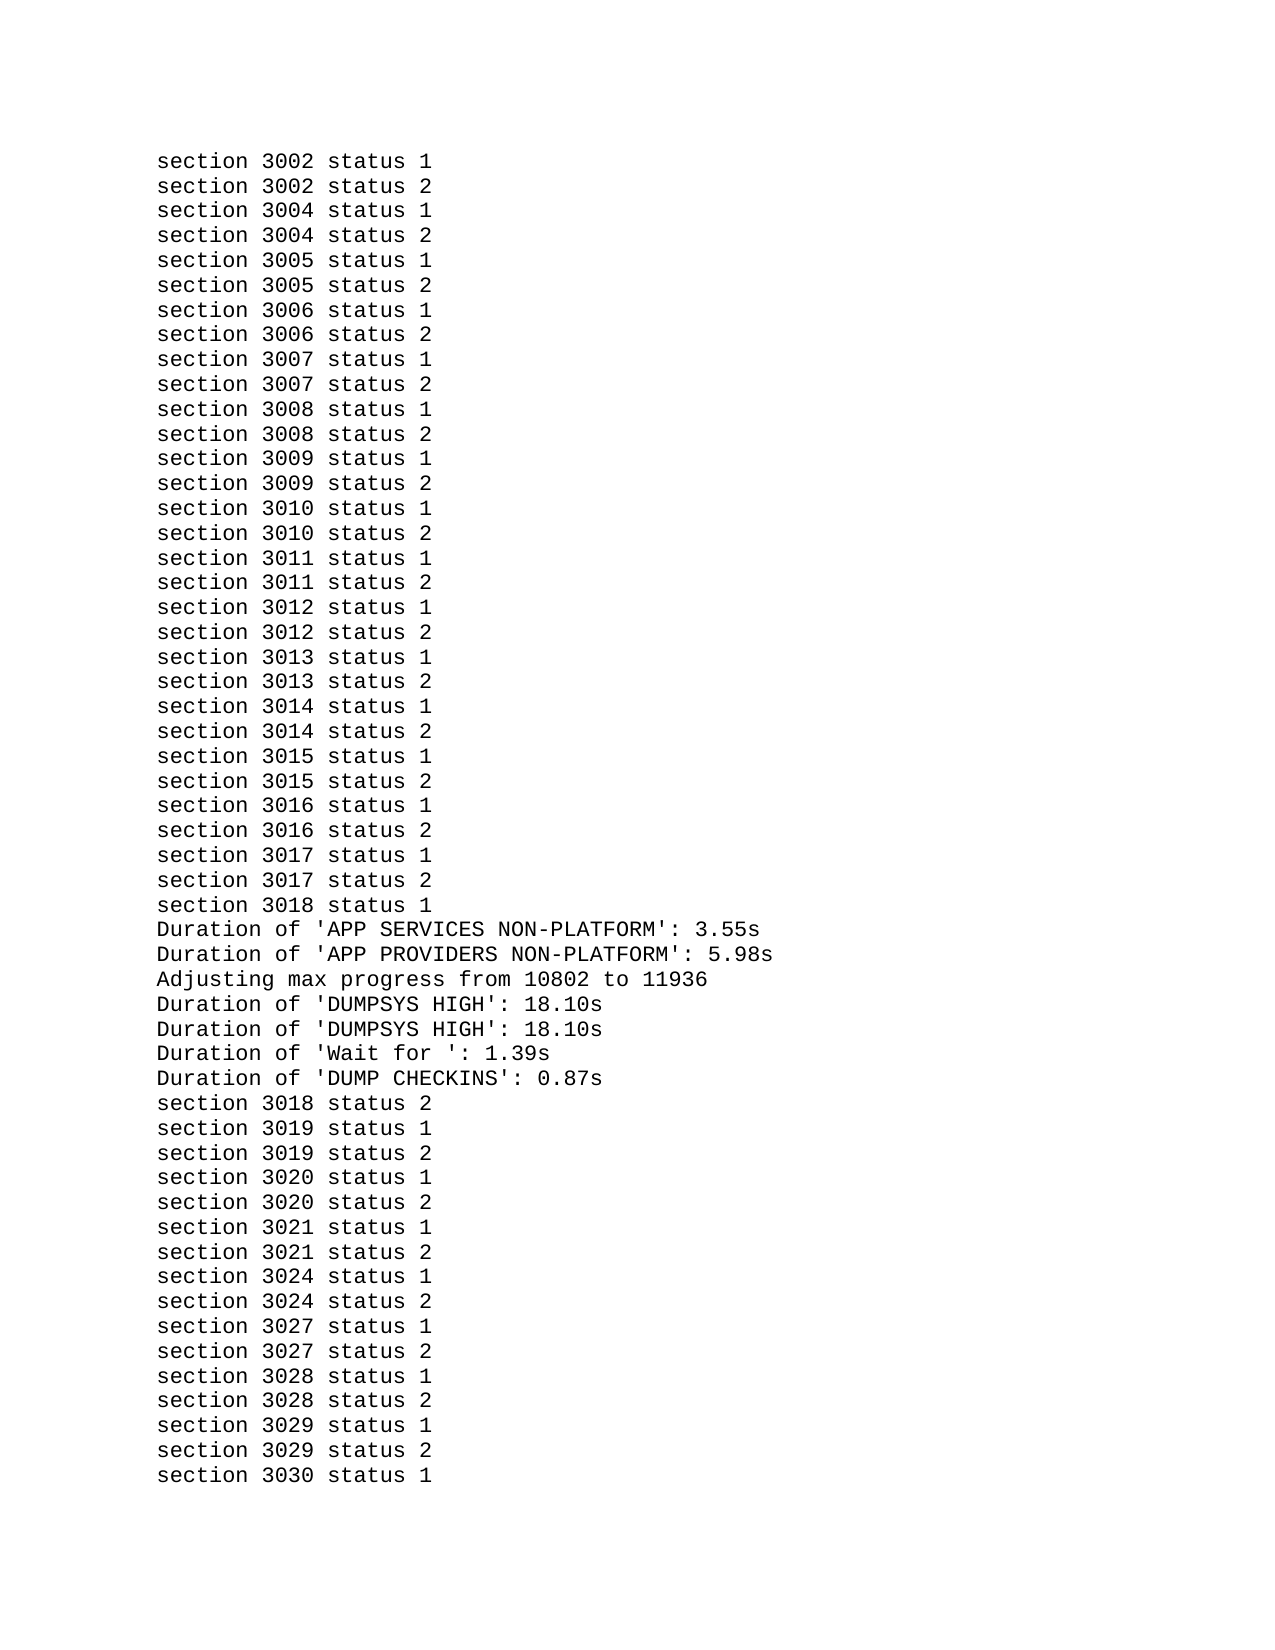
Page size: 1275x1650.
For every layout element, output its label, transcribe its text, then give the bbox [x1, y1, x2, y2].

text section 3019 status 1 [156, 1117, 1118, 1142]
text section 3011 status 1 [156, 547, 1118, 571]
text section 3016 status 2 [156, 819, 1118, 844]
text section 3019 status 2 [156, 1142, 1118, 1166]
text section 3010 status 2 [156, 522, 1118, 547]
text section 3014 status 1 [156, 695, 1118, 720]
text section 3004 status 2 [156, 224, 1118, 249]
text section 3011 status 2 [156, 571, 1118, 596]
text section 3014 status 2 [156, 720, 1118, 745]
text section 3009 status 1 [156, 447, 1118, 472]
text section 3004 status 1 [156, 199, 1118, 224]
text section 3027 status 2 [156, 1340, 1118, 1365]
text section 3027 status 1 [156, 1315, 1118, 1340]
text section 3013 status 2 [156, 671, 1118, 695]
text section 3002 status 1 [156, 150, 1118, 175]
text Duration of 'DUMPSYS HIGH': 18.10s [156, 1018, 1118, 1042]
text section 3017 status 2 [156, 869, 1118, 894]
text Duration of 'DUMP CHECKINS': 0.87s [156, 1067, 1118, 1092]
text section 3008 status 1 [156, 398, 1118, 423]
text section 3009 status 2 [156, 472, 1118, 497]
text section 3005 status 1 [156, 249, 1118, 274]
text section 3017 status 1 [156, 844, 1118, 869]
text section 3018 status 2 [156, 1092, 1118, 1117]
text section 3020 status 1 [156, 1166, 1118, 1191]
text section 3018 status 1 [156, 894, 1118, 918]
text Adjusting max progress from 10802 to 11936 [156, 968, 1118, 993]
text section 3012 status 2 [156, 621, 1118, 646]
text section 3029 status 1 [156, 1414, 1118, 1439]
text section 3016 status 1 [156, 794, 1118, 819]
text section 3020 status 2 [156, 1191, 1118, 1216]
text section 3029 status 2 [156, 1439, 1118, 1464]
text section 3028 status 1 [156, 1365, 1118, 1389]
text section 3021 status 2 [156, 1241, 1118, 1266]
text section 3010 status 1 [156, 497, 1118, 522]
text Duration of 'APP SERVICES NON-PLATFORM': 3.55s [156, 918, 1118, 943]
text section 3013 status 1 [156, 646, 1118, 671]
text section 3024 status 1 [156, 1266, 1118, 1290]
text section 3006 status 1 [156, 299, 1118, 323]
text section 3024 status 2 [156, 1290, 1118, 1315]
text section 3028 status 2 [156, 1389, 1118, 1414]
text section 3030 status 1 [156, 1464, 1118, 1489]
text section 3007 status 2 [156, 373, 1118, 398]
text section 3015 status 1 [156, 745, 1118, 770]
text Duration of 'Wait for ': 1.39s [156, 1042, 1118, 1067]
text section 3005 status 2 [156, 274, 1118, 299]
text section 3002 status 2 [156, 175, 1118, 199]
text section 3006 status 2 [156, 323, 1118, 348]
text section 3007 status 1 [156, 348, 1118, 373]
text Duration of 'APP PROVIDERS NON-PLATFORM': 5.98s [156, 943, 1118, 968]
text section 3008 status 2 [156, 423, 1118, 447]
text section 3015 status 2 [156, 770, 1118, 794]
text Duration of 'DUMPSYS HIGH': 18.10s [156, 993, 1118, 1018]
text section 3012 status 1 [156, 596, 1118, 621]
text section 3021 status 1 [156, 1216, 1118, 1241]
